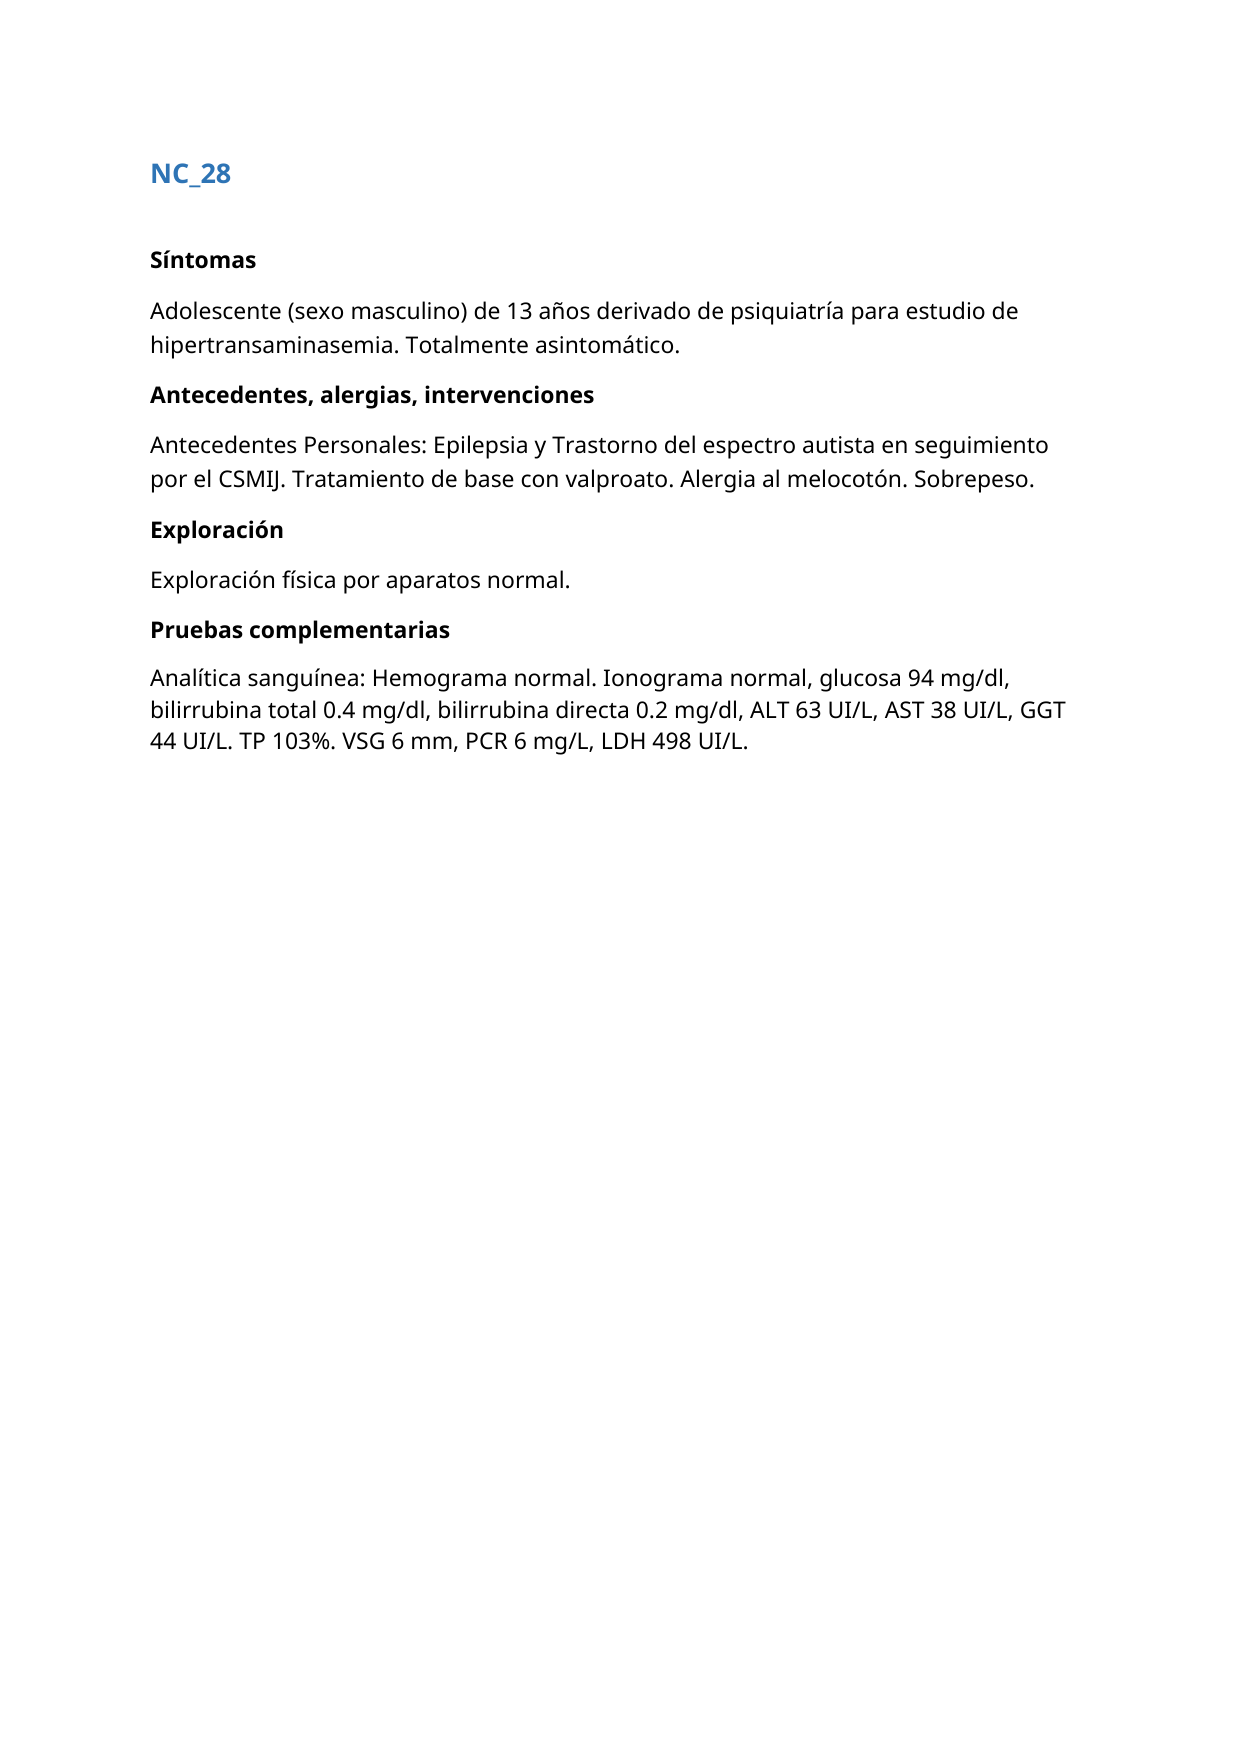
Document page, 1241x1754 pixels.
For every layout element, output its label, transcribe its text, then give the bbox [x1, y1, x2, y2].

text Síntomas [150, 244, 1090, 276]
text Antecedentes, alergias, intervenciones [150, 379, 1090, 410]
text Exploración física por aparatos normal. [150, 564, 1090, 595]
subtitle NC_28 [150, 154, 1090, 191]
text Pruebas complementarias [150, 614, 1090, 646]
text Analítica sanguínea: Hemograma normal. Ionograma normal, glucosa 94 mg/dl, bilirrubina total 0.4 mg/dl, bilirrubina directa 0.2 mg/dl, ALT 63 UI/L, AST 38 UI/L, GGT 44 UI/L. TP 103%. VSG 6 mm, PCR 6 mg/L, LDH 498 UI/L. [150, 662, 1090, 756]
text Antecedentes Personales: Epilepsia y Trastorno del espectro autista en seguimiento por el CSMIJ. Tratamiento de base con valproato. Alergia al melocotón. Sobrepeso. [150, 429, 1090, 494]
text Exploración [150, 513, 1090, 545]
text Adolescente (sexo masculino) de 13 años derivado de psiquiatría para estudio de hipertransaminasemia. Totalmente asintomático. [150, 295, 1090, 360]
